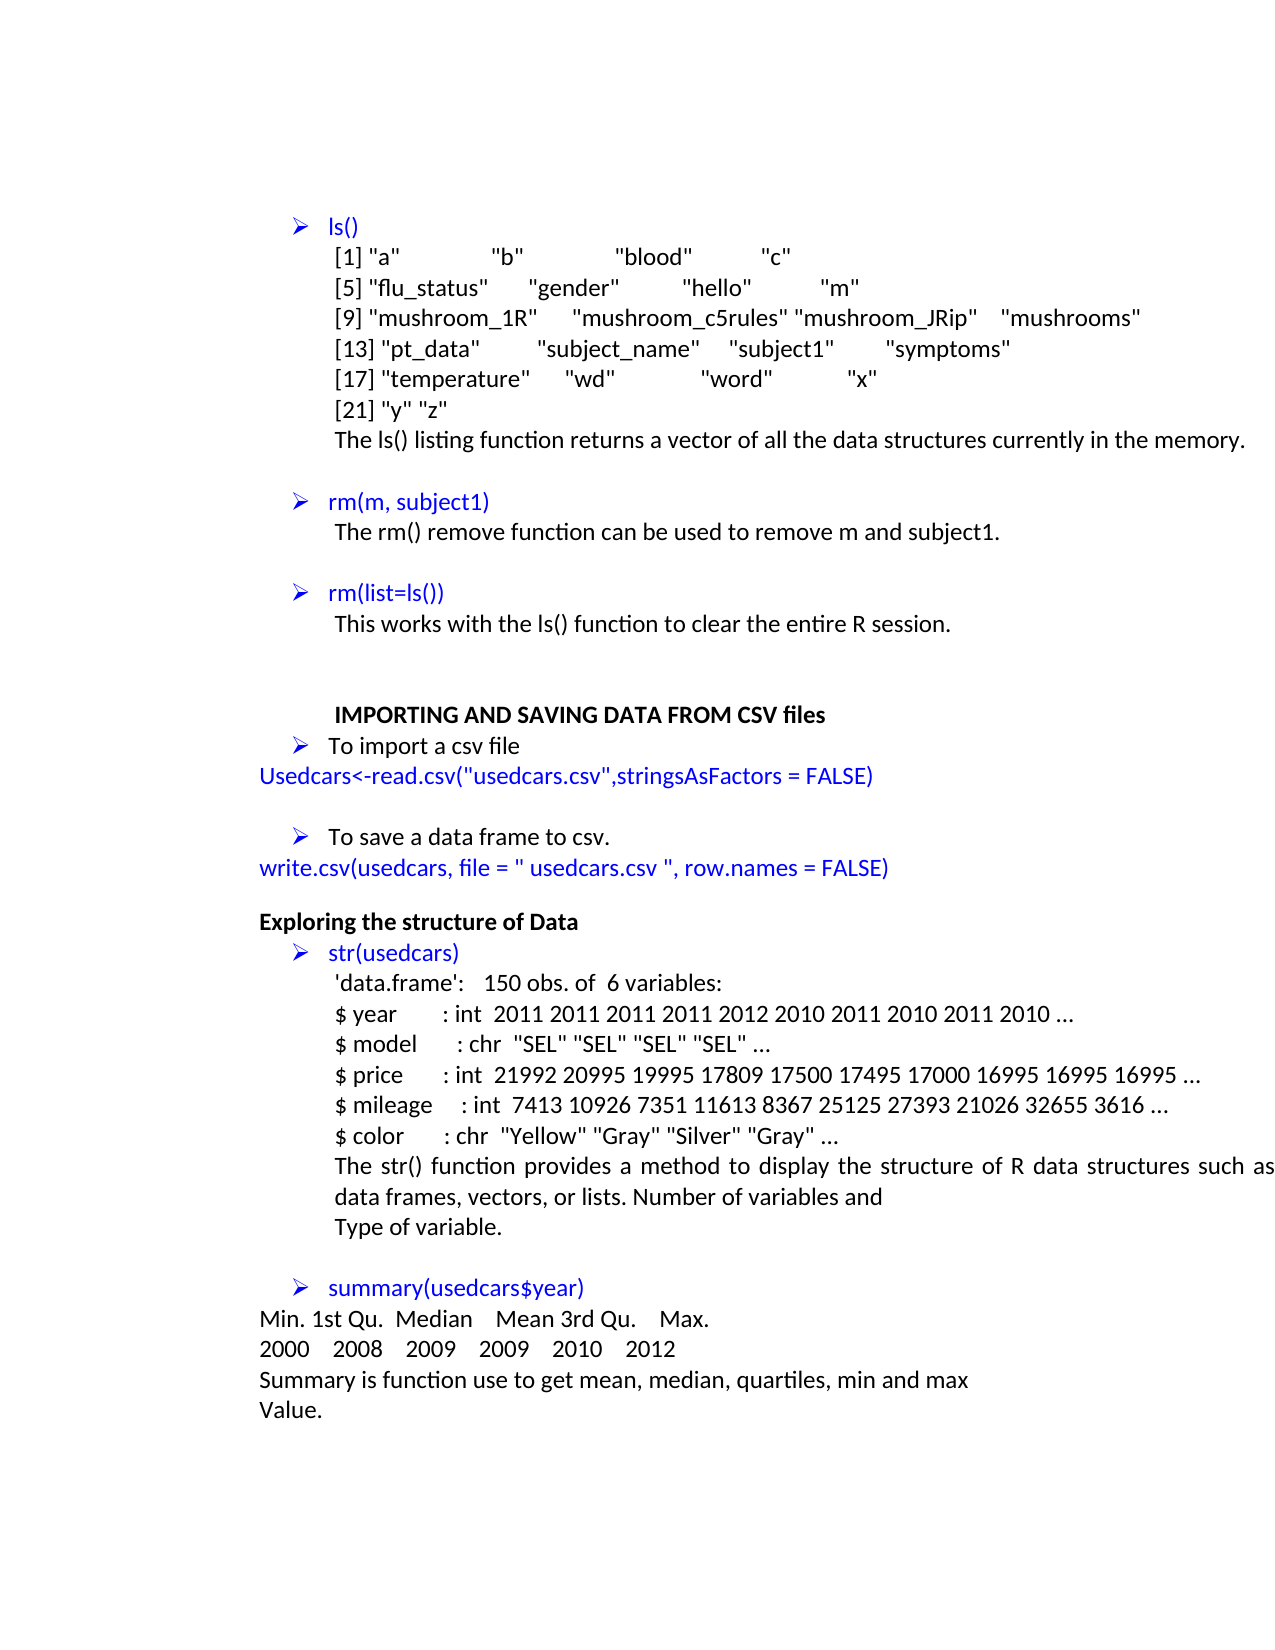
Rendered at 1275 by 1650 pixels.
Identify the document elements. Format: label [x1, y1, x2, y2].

table_cell [150, 150, 1239, 1487]
